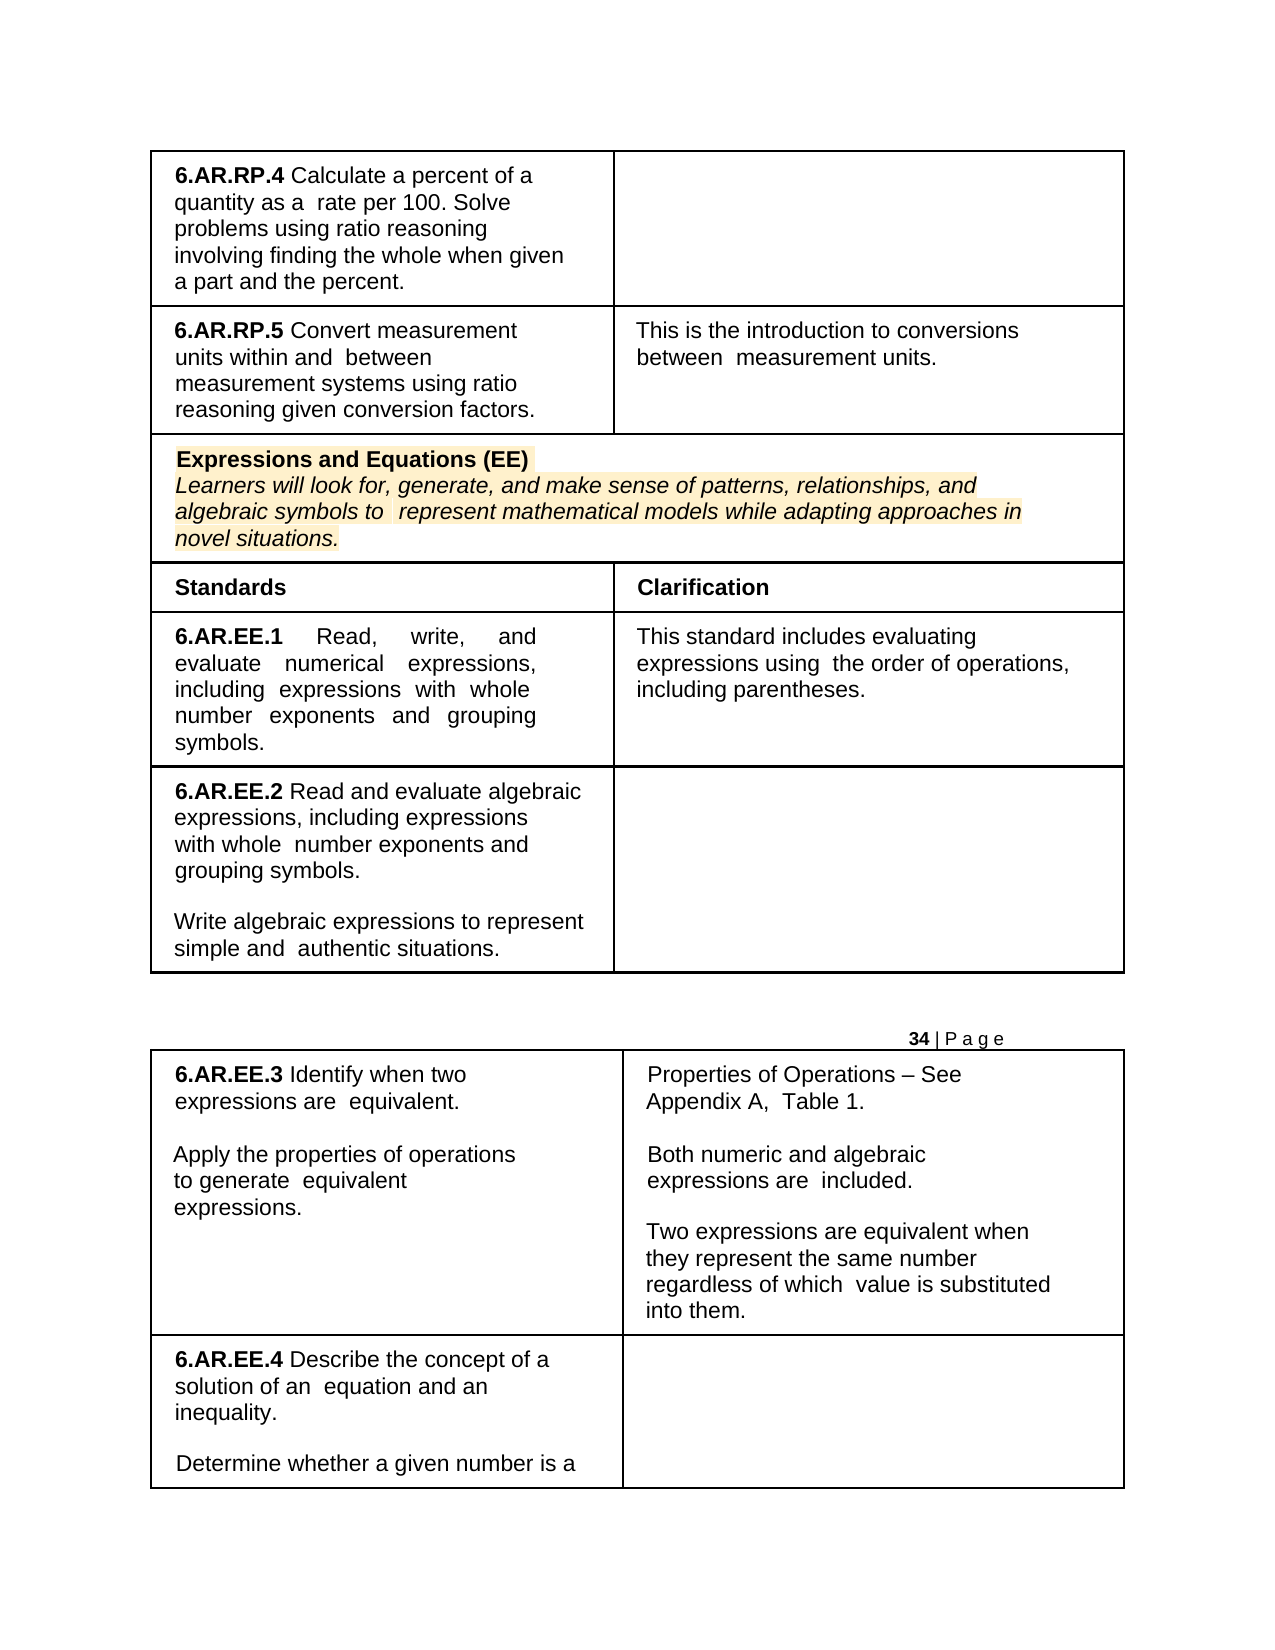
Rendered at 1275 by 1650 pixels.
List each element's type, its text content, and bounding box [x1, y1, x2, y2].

table_cell 6.AR.EE.1 Read, write, and evaluate numerical expressions, including expressions with whole number exponents and grouping symbols. [152, 613, 613, 765]
table_header Properties of Operations – See Appendix A, Table 1. Both numeric and algebraic expressions are included. Two expressions are equivalent when they represent the same number regardless of which value is substituted into them. [624, 1051, 1123, 1334]
table_cell This standard includes evaluating expressions using the order of operations, including parentheses. [615, 613, 1123, 765]
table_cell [152, 1336, 622, 1487]
table_cell 6.AR.EE.2 Read and evaluate algebraic expressions, including expressions with whole number exponents and grouping symbols. Write algebraic expressions to represent simple and authentic situations. [152, 768, 613, 971]
table_cell [615, 768, 1123, 971]
table_cell This is the introduction to conversions between measurement units. [615, 307, 1123, 433]
table_cell Standards [152, 564, 613, 611]
table_header 6.AR.EE.3 Identify when two expressions are equivalent. Apply the properties of operations to generate equivalent expressions. [152, 1051, 622, 1334]
table_cell 6.AR.RP.4 Calculate a percent of a quantity as a rate per 100. Solve problems using ratio reasoning involving finding the whole when given a part and the percent. [152, 152, 613, 305]
table_cell 6.AR.RP.5 Convert measurement units within and between measurement systems using ratio reasoning given conversion factors. [152, 307, 613, 433]
table_cell [624, 1336, 1123, 1487]
table_cell [615, 152, 1123, 305]
table_cell Expressions and Equations (EE) Learners will look for, generate, and make sense of patterns, relationships, and algebraic symbols to represent mathematical models while adapting approaches in novel situations. [152, 435, 1123, 561]
table_cell Clarification [615, 564, 1123, 611]
text 34 | P a g e [150, 1027, 1004, 1049]
